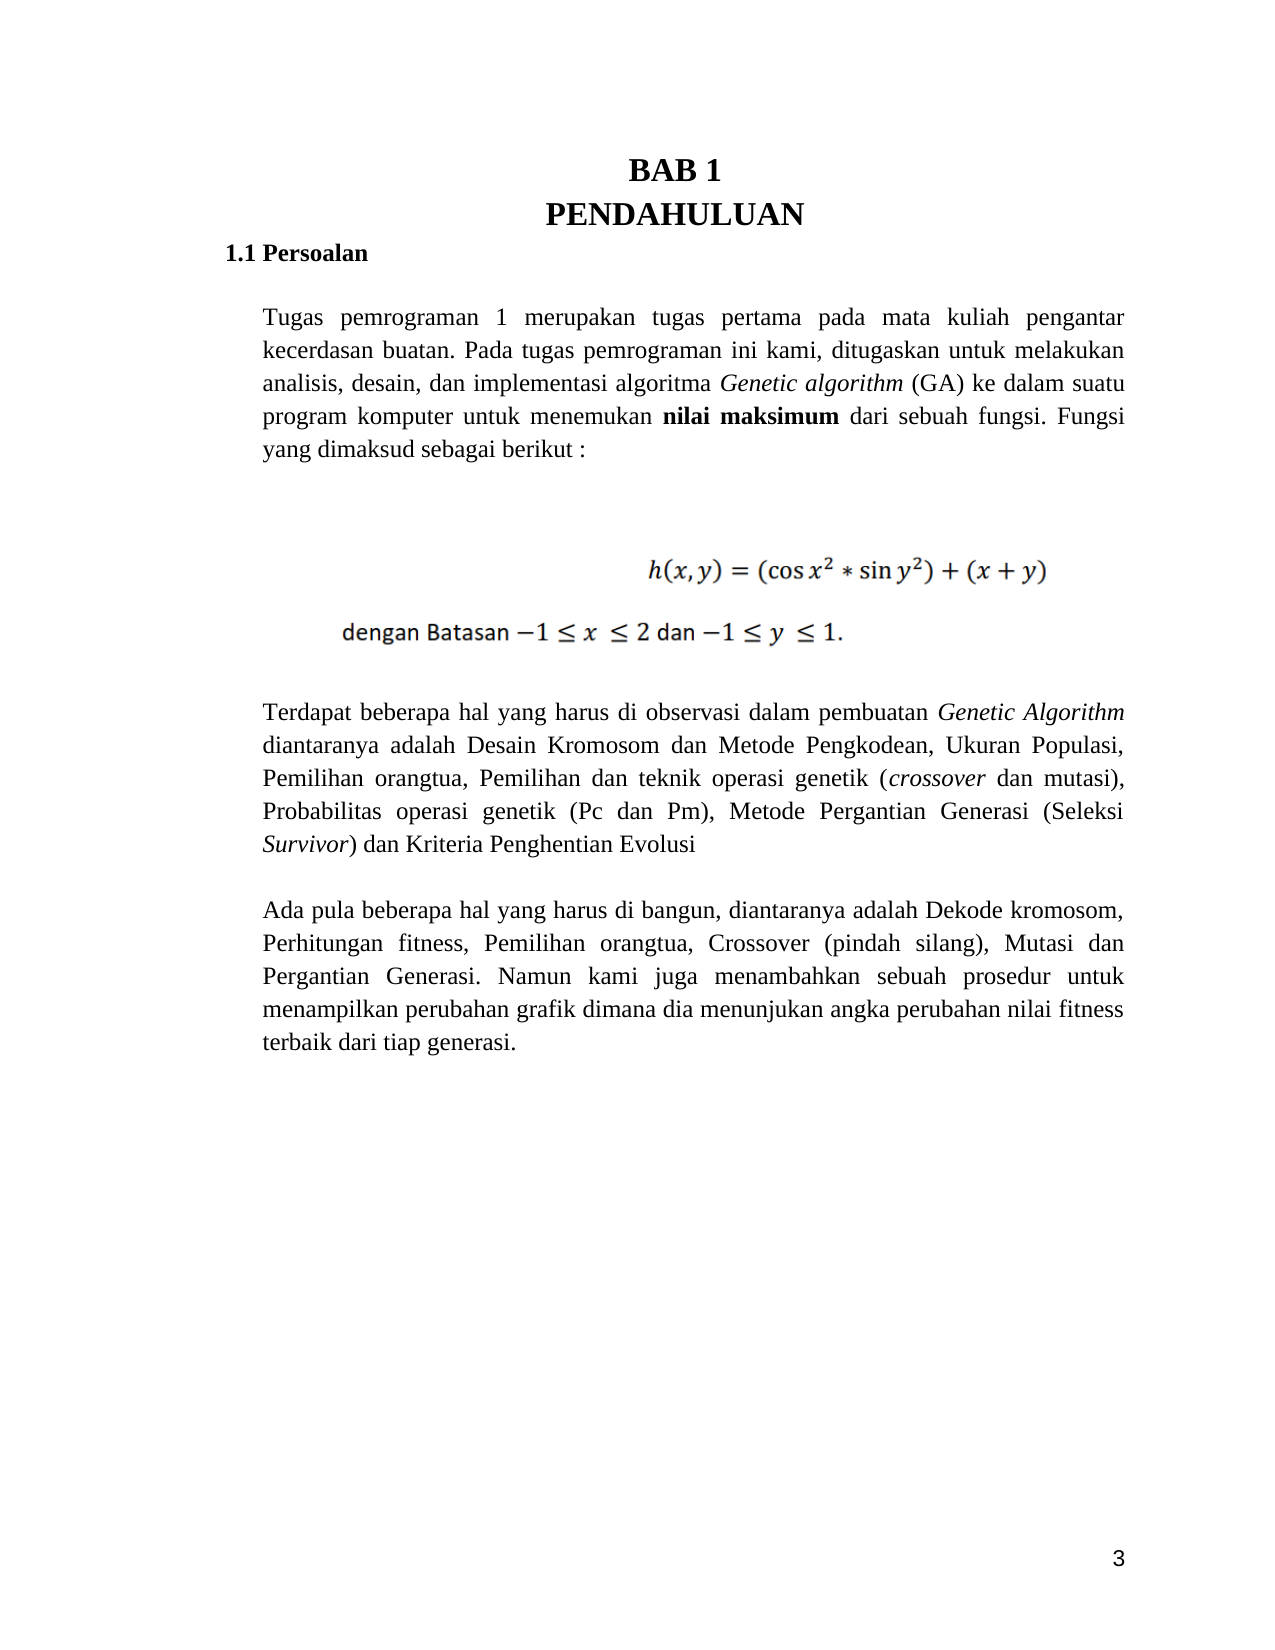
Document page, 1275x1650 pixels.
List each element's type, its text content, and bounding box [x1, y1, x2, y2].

subtitle BAB 1 [225, 150, 1125, 188]
text Terdapat beberapa hal yang harus di observasi dalam pembuatan Genetic Algorithm diantaranya adalah Desain Kromosom dan Metode Pengkodean, Ukuran Populasi, Pemilihan orangtua, Pemilihan dan teknik operasi genetik (crossover dan mutasi), Probabilitas operasi genetik (Pc dan Pm), Metode Pergantian Generasi (Seleksi Survivor) dan Kriteria Penghentian Evolusi [262, 697, 1125, 858]
text Ada pula beberapa hal yang harus di bangun, diantaranya adalah Dekode kromosom, Perhitungan fitness, Pemilihan orangtua, Crossover (pindah silang), Mutasi dan Pergantian Generasi. Namun kami juga menambahkan sebuah prosedur untuk menampilkan perubahan grafik dimana dia menunjukan angka perubahan nilai fitness terbaik dari tiap generasi. [262, 895, 1125, 1056]
subtitle PENDAHULUAN [225, 194, 1125, 232]
subtitle 1.1 Persoalan [225, 238, 1125, 267]
picture [332, 532, 1055, 660]
text Tugas pemrograman 1 merupakan tugas pertama pada mata kuliah pengantar kecerdasan buatan. Pada tugas pemrograman ini kami, ditugaskan untuk melakukan analisis, desain, dan implementasi algoritma Genetic algorithm (GA) ke dalam suatu program komputer untuk menemukan nilai maksimum dari sebuah fungsi. Fungsi yang dimaksud sebagai berikut : [262, 302, 1125, 463]
